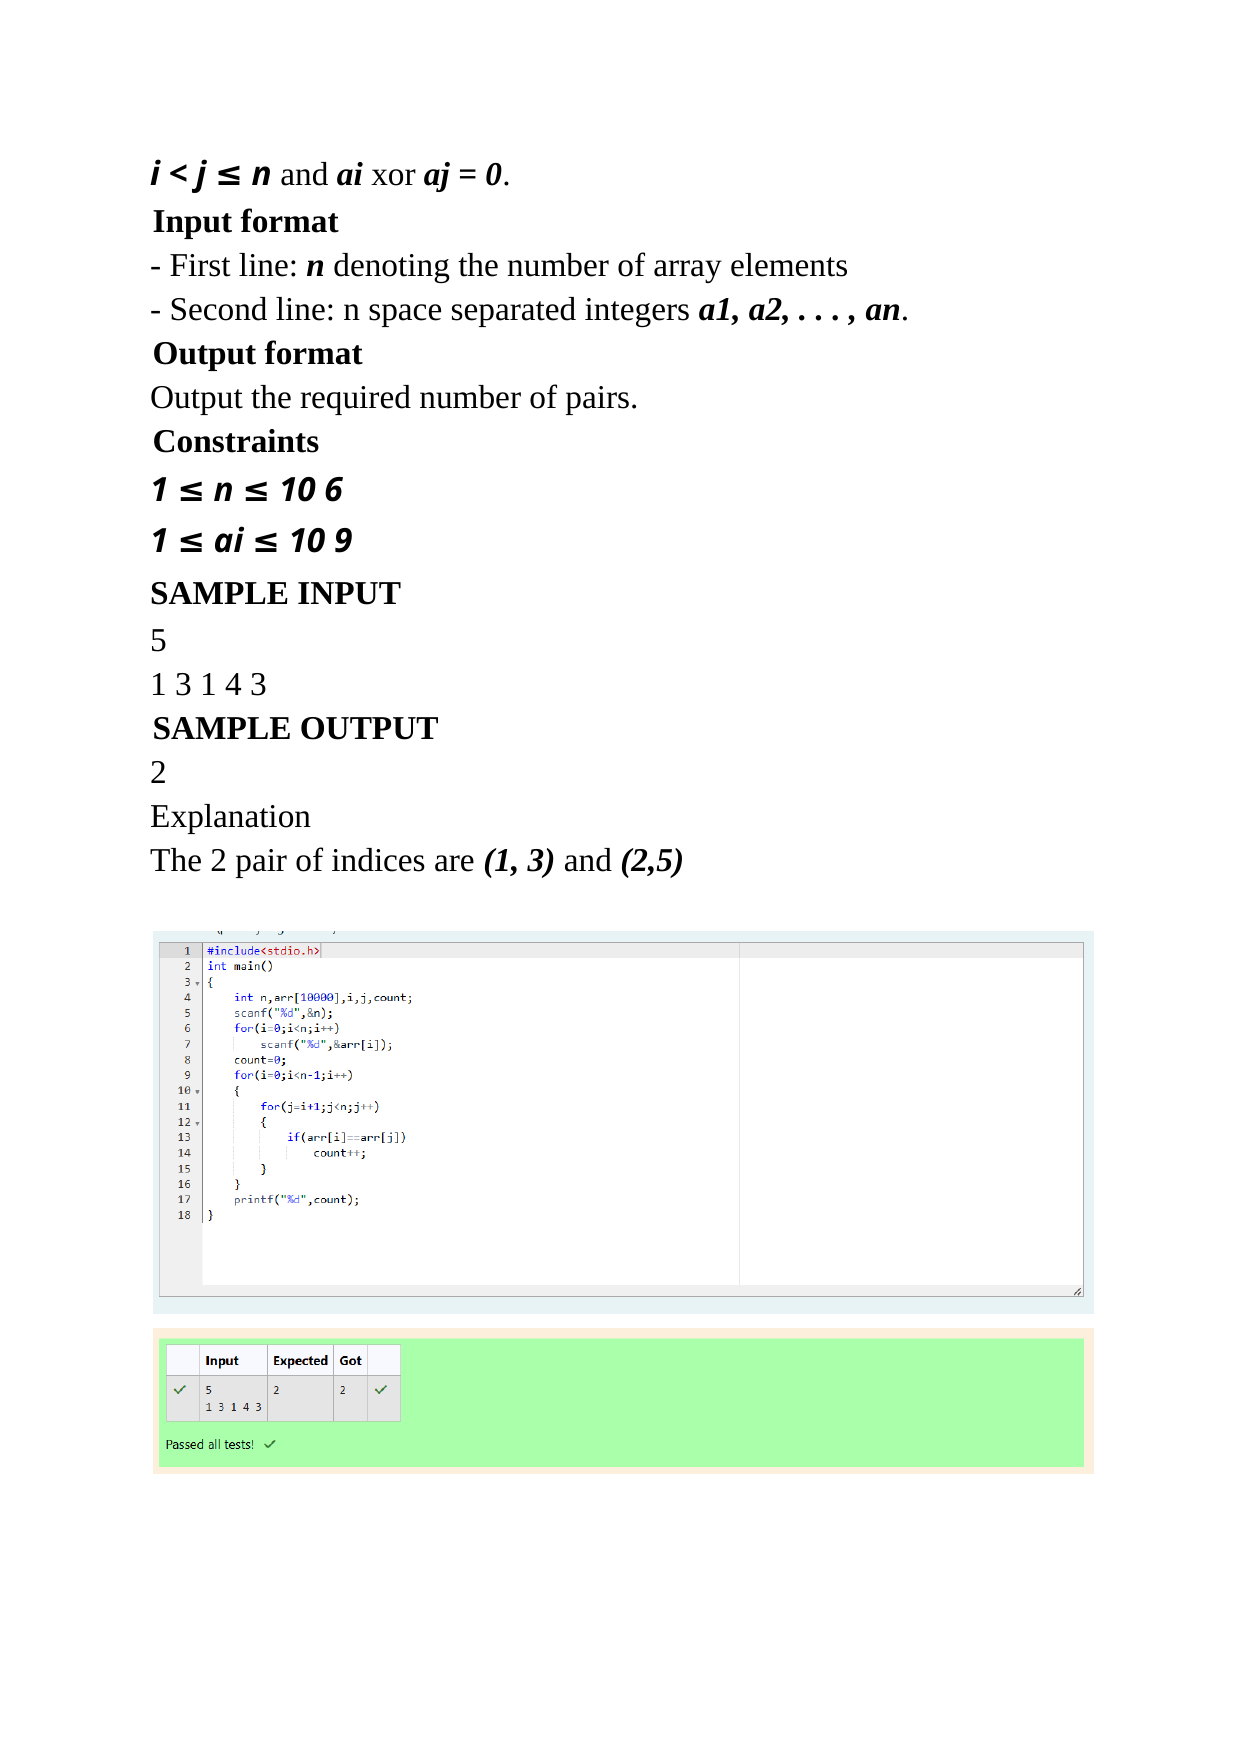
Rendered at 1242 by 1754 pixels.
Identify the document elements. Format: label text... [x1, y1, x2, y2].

picture [153, 931, 1094, 1474]
list Second line: n space separated integers a1, a2, . . . , an. [150, 289, 1094, 328]
text Explanation [150, 796, 1094, 835]
text and ai xor aj = 0. [150, 150, 1094, 195]
list First line: n denoting the number of array elements [150, 245, 1094, 283]
text The 2 pair of indices are (1, 3) and (2,5) [150, 841, 1094, 879]
subtitle SAMPLE OUTPUT [150, 708, 1094, 747]
text Output the required number of pairs. [150, 377, 1094, 416]
text SAMPLE INPUT 5 [150, 517, 412, 658]
text 1 3 1 4 3 [150, 664, 1094, 702]
subtitle Input format [150, 201, 1094, 239]
subtitle Output format [150, 333, 1094, 372]
subtitle Constraints [150, 422, 1094, 460]
text 2 [150, 752, 1094, 791]
